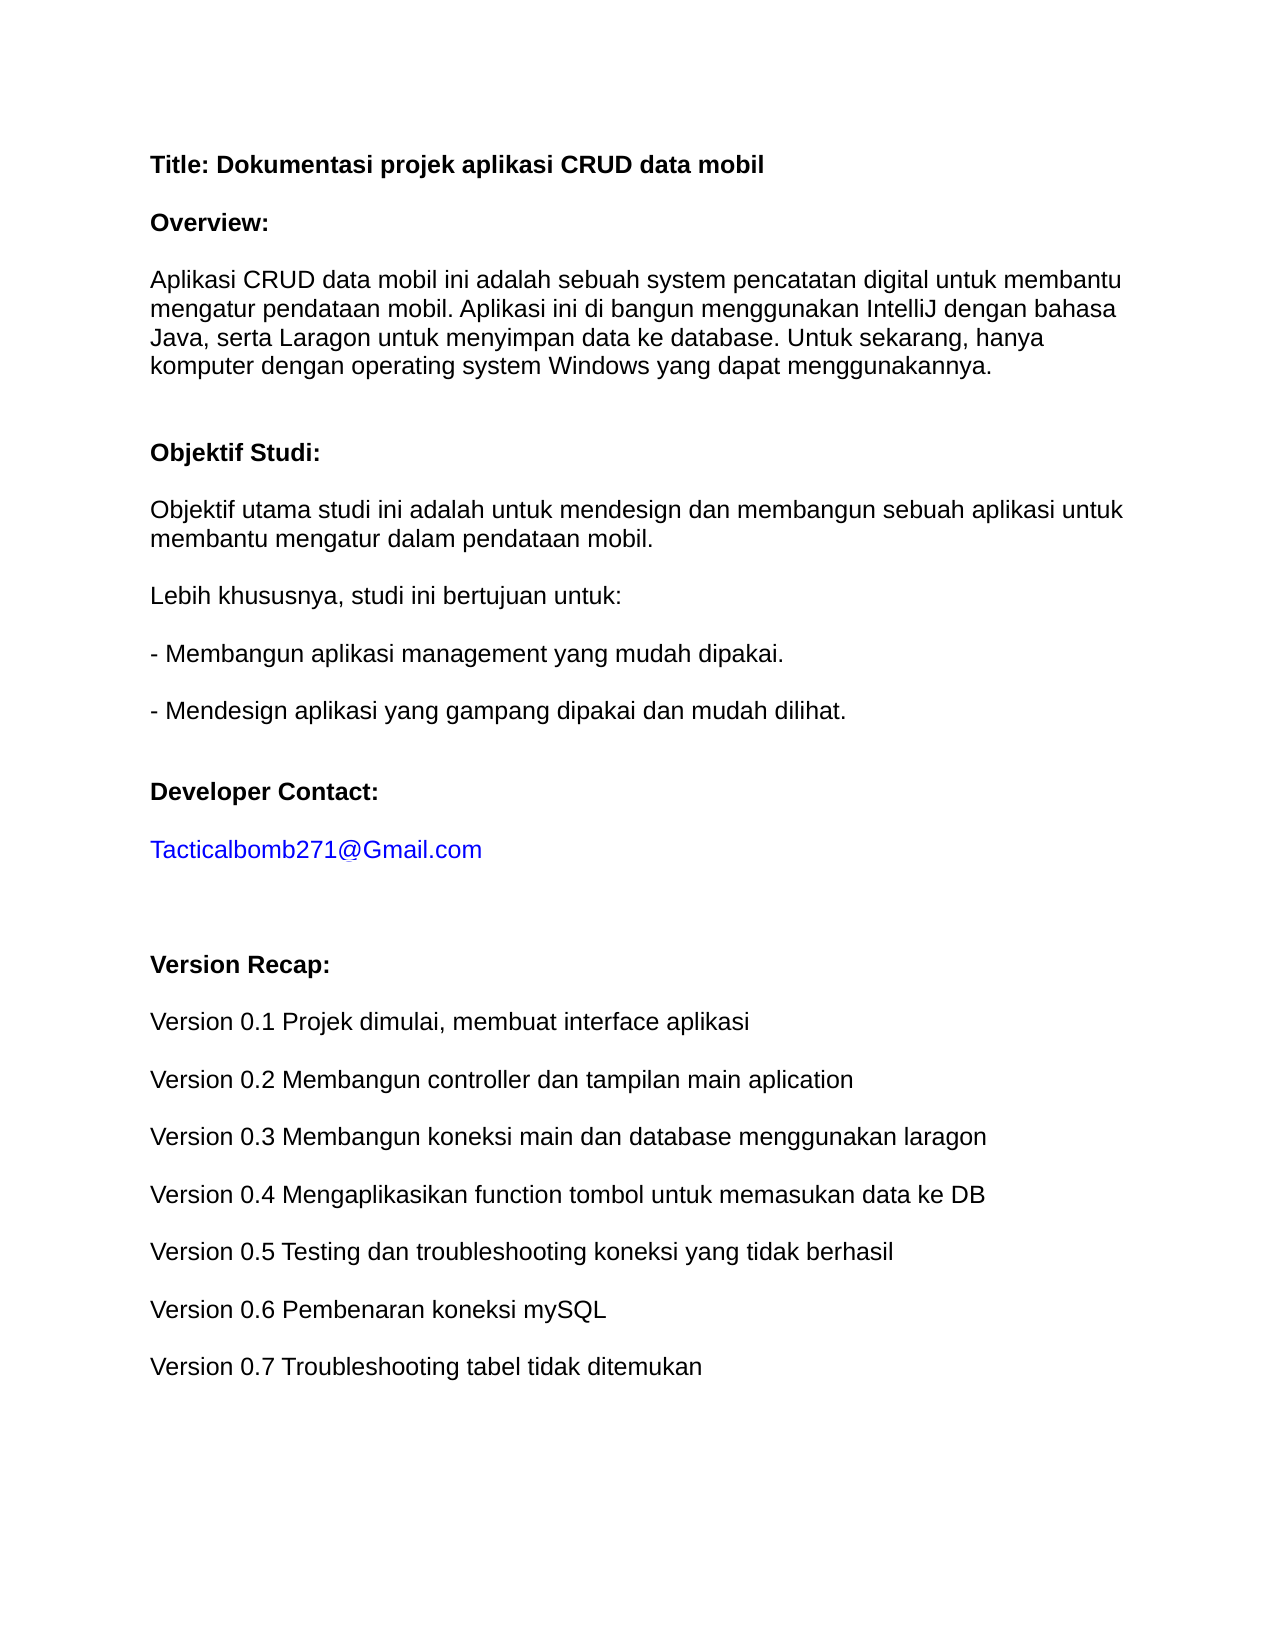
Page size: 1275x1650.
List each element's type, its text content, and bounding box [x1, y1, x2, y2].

text - Mendesign aplikasi yang gampang dipakai dan mudah dilihat. [150, 696, 1125, 725]
text Version 0.7 Troubleshooting tabel tidak ditemukan [150, 1352, 1125, 1381]
text Tacticalbomb271@Gmail.com [150, 835, 1125, 864]
text Title: Dokumentasi projek aplikasi CRUD data mobil [150, 150, 1125, 179]
text Developer Contact: [150, 777, 1125, 806]
text Objektif utama studi ini adalah untuk mendesign dan membangun sebuah aplikasi untuk membantu mengatur dalam pendataan mobil. [150, 495, 1125, 552]
text Objektif Studi: [150, 437, 1125, 466]
text Version Recap: [150, 950, 1125, 979]
text Version 0.6 Pembenaran koneksi mySQL [150, 1295, 1125, 1324]
text Version 0.2 Membangun controller dan tampilan main aplication [150, 1065, 1125, 1094]
text Aplikasi CRUD data mobil ini adalah sebuah system pencatatan digital untuk membantu mengatur pendataan mobil. Aplikasi ini di bangun menggunakan IntelliJ dengan bahasa Java, serta Laragon untuk menyimpan data ke database. Untuk sekarang, hanya komputer dengan operating system Windows yang dapat menggunakannya. [150, 265, 1125, 380]
text - Membangun aplikasi management yang mudah dipakai. [150, 639, 1125, 667]
text Version 0.4 Mengaplikasikan function tombol untuk memasukan data ke DB [150, 1180, 1125, 1209]
text Version 0.1 Projek dimulai, membuat interface aplikasi [150, 1007, 1125, 1036]
text Lebih khususnya, studi ini bertujuan untuk: [150, 581, 1125, 610]
text Version 0.5 Testing dan troubleshooting koneksi yang tidak berhasil [150, 1237, 1125, 1266]
text Version 0.3 Membangun koneksi main dan database menggunakan laragon [150, 1122, 1125, 1151]
text Overview: [150, 207, 1125, 236]
